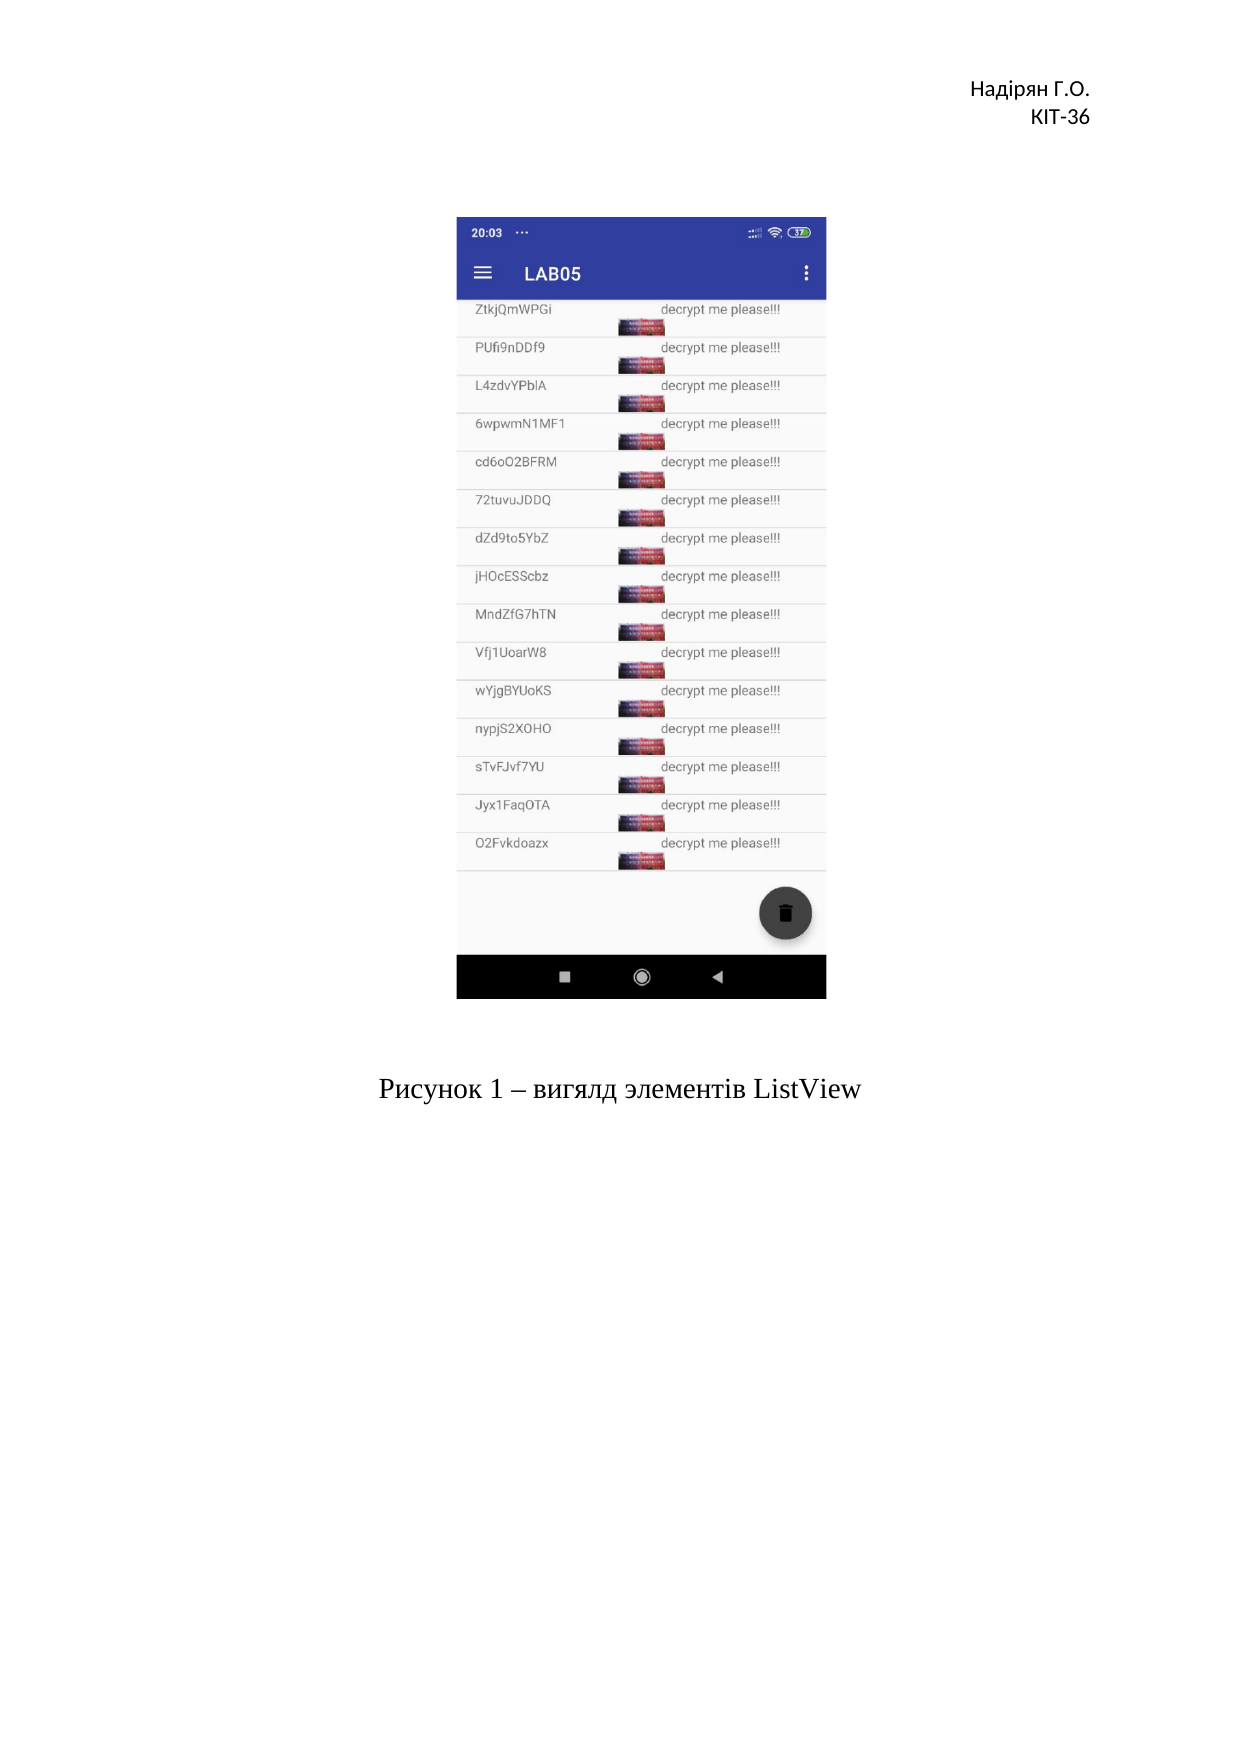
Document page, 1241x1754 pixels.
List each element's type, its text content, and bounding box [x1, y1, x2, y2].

text Рисунок 1 – вигялд элементів ListView [150, 1071, 1090, 1104]
picture [456, 217, 827, 999]
